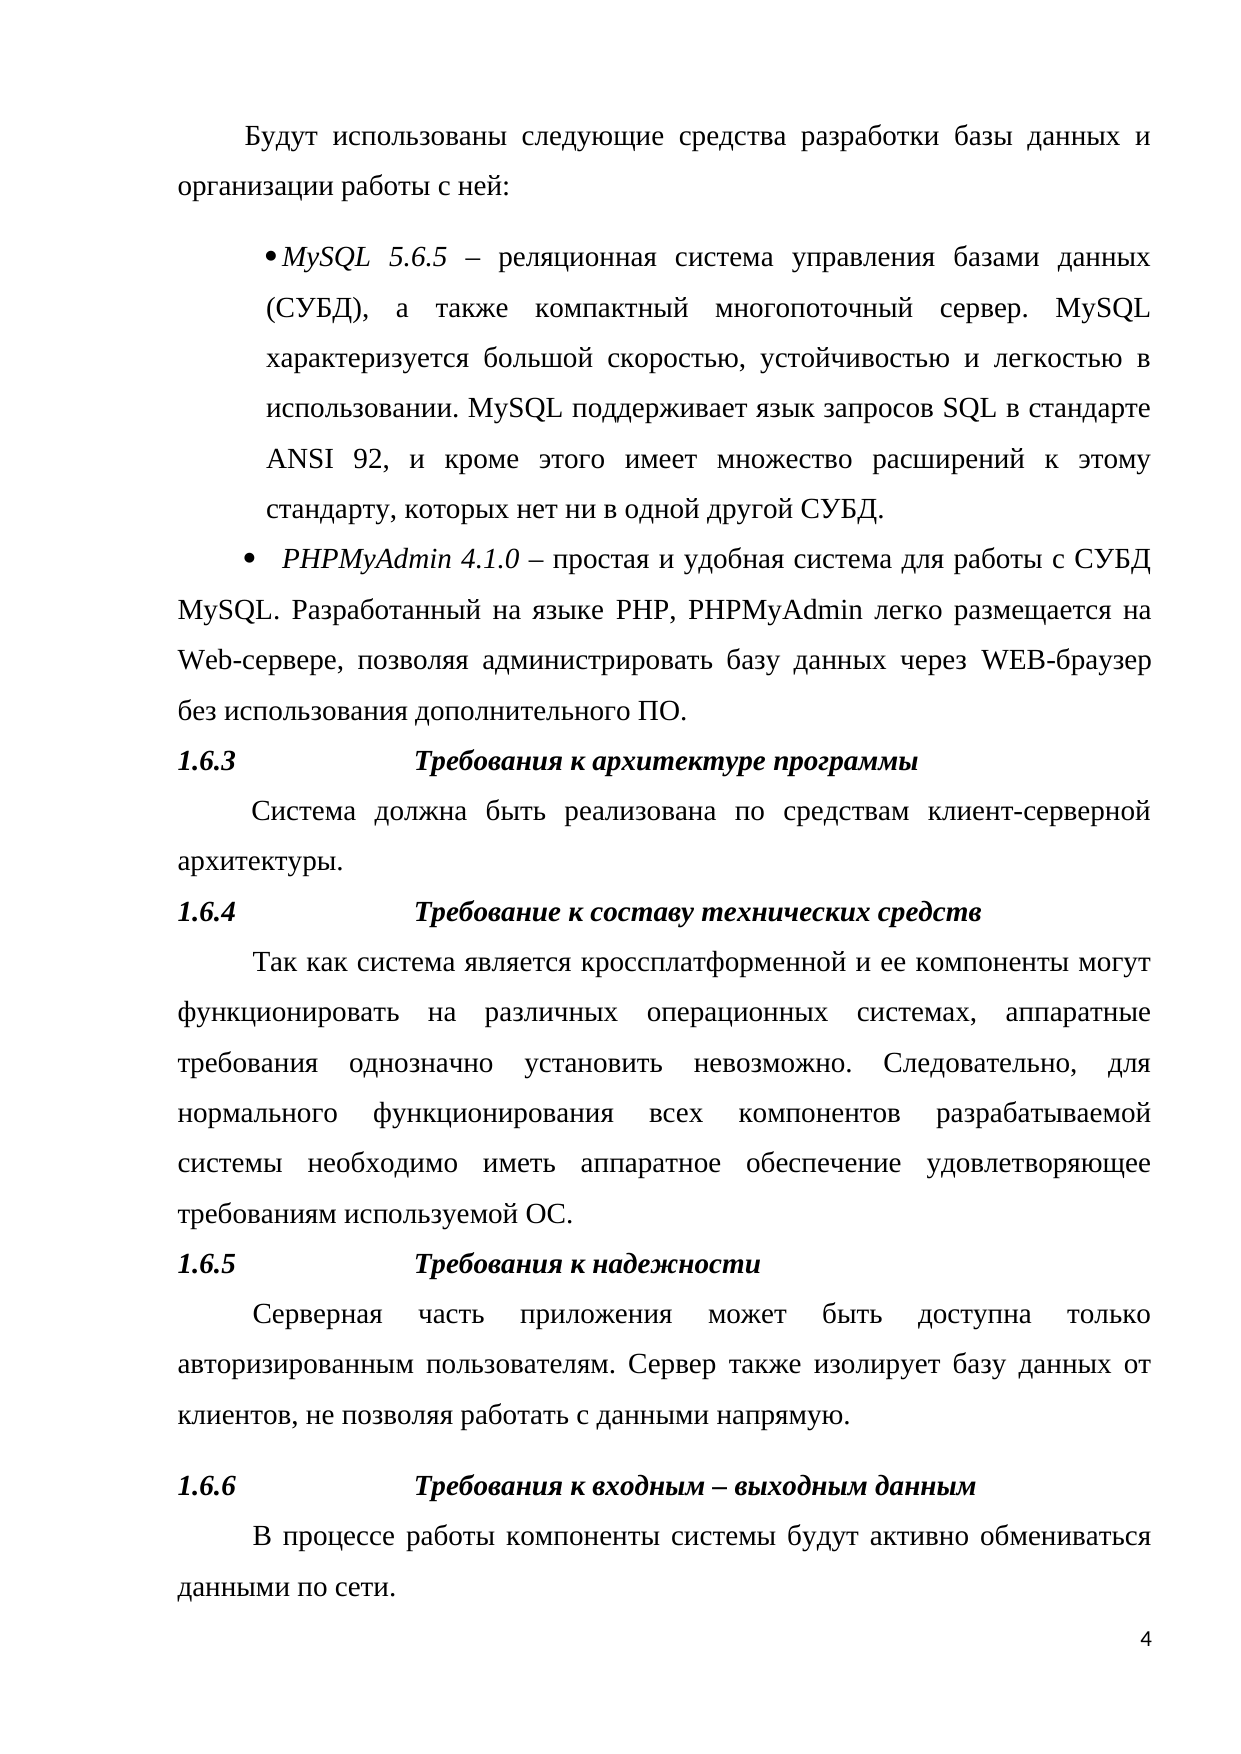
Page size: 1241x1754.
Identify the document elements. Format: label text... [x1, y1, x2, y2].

text Серверная часть приложения может быть доступна только авторизированным пользователям. Сервер также изолирует базу данных от клиентов, не позволяя работать с данными напрямую. [177, 1296, 1152, 1431]
list MySQL 5.6.5 – реляционная система управления базами данных (СУБД), а также компактный многопоточный сервер. MySQL характеризуется большой скоростью, устойчивостью и легкостью в использовании. MySQL поддерживает язык запросов SQL в стандарте ANSI 92, и кроме этого имеет множество расширений к этому стандарту, которых нет ни в одной другой СУБД. [266, 239, 1152, 525]
text Система должна быть реализована по средствам клиент-серверной архитектуры. [177, 793, 1152, 877]
text Будут использованы следующие средства разработки базы данных и организации работы с ней: [177, 118, 1152, 202]
subtitle Требования к входным – выходным данным [177, 1468, 1152, 1502]
text В процессе работы компоненты системы будут активно обмениваться данными по сети. [177, 1518, 1152, 1602]
text Так как система является кроссплатформенной и ее компоненты могут функционировать на различных операционных системах, аппаратные требования однозначно установить невозможно. Следовательно, для нормального функционирования всех компонентов разрабатываемой системы необходимо иметь аппаратное обеспечение удовлетворяющее требованиям используемой ОС. [177, 944, 1152, 1229]
subtitle Требования к архитектуре программы [177, 743, 1152, 776]
subtitle Требования к надежности [177, 1246, 1152, 1279]
subtitle Требование к составу технических средств [177, 894, 1152, 927]
list PHPMyAdmin 4.1.0 – простая и удобная система для работы с СУБД MySQL. Разработанный на языке PHP, PHPMyAdmin легко размещается на Web-сервере, позволяя администрировать базу данных через WEB-браузер без использования дополнительного ПО. [177, 542, 1152, 726]
